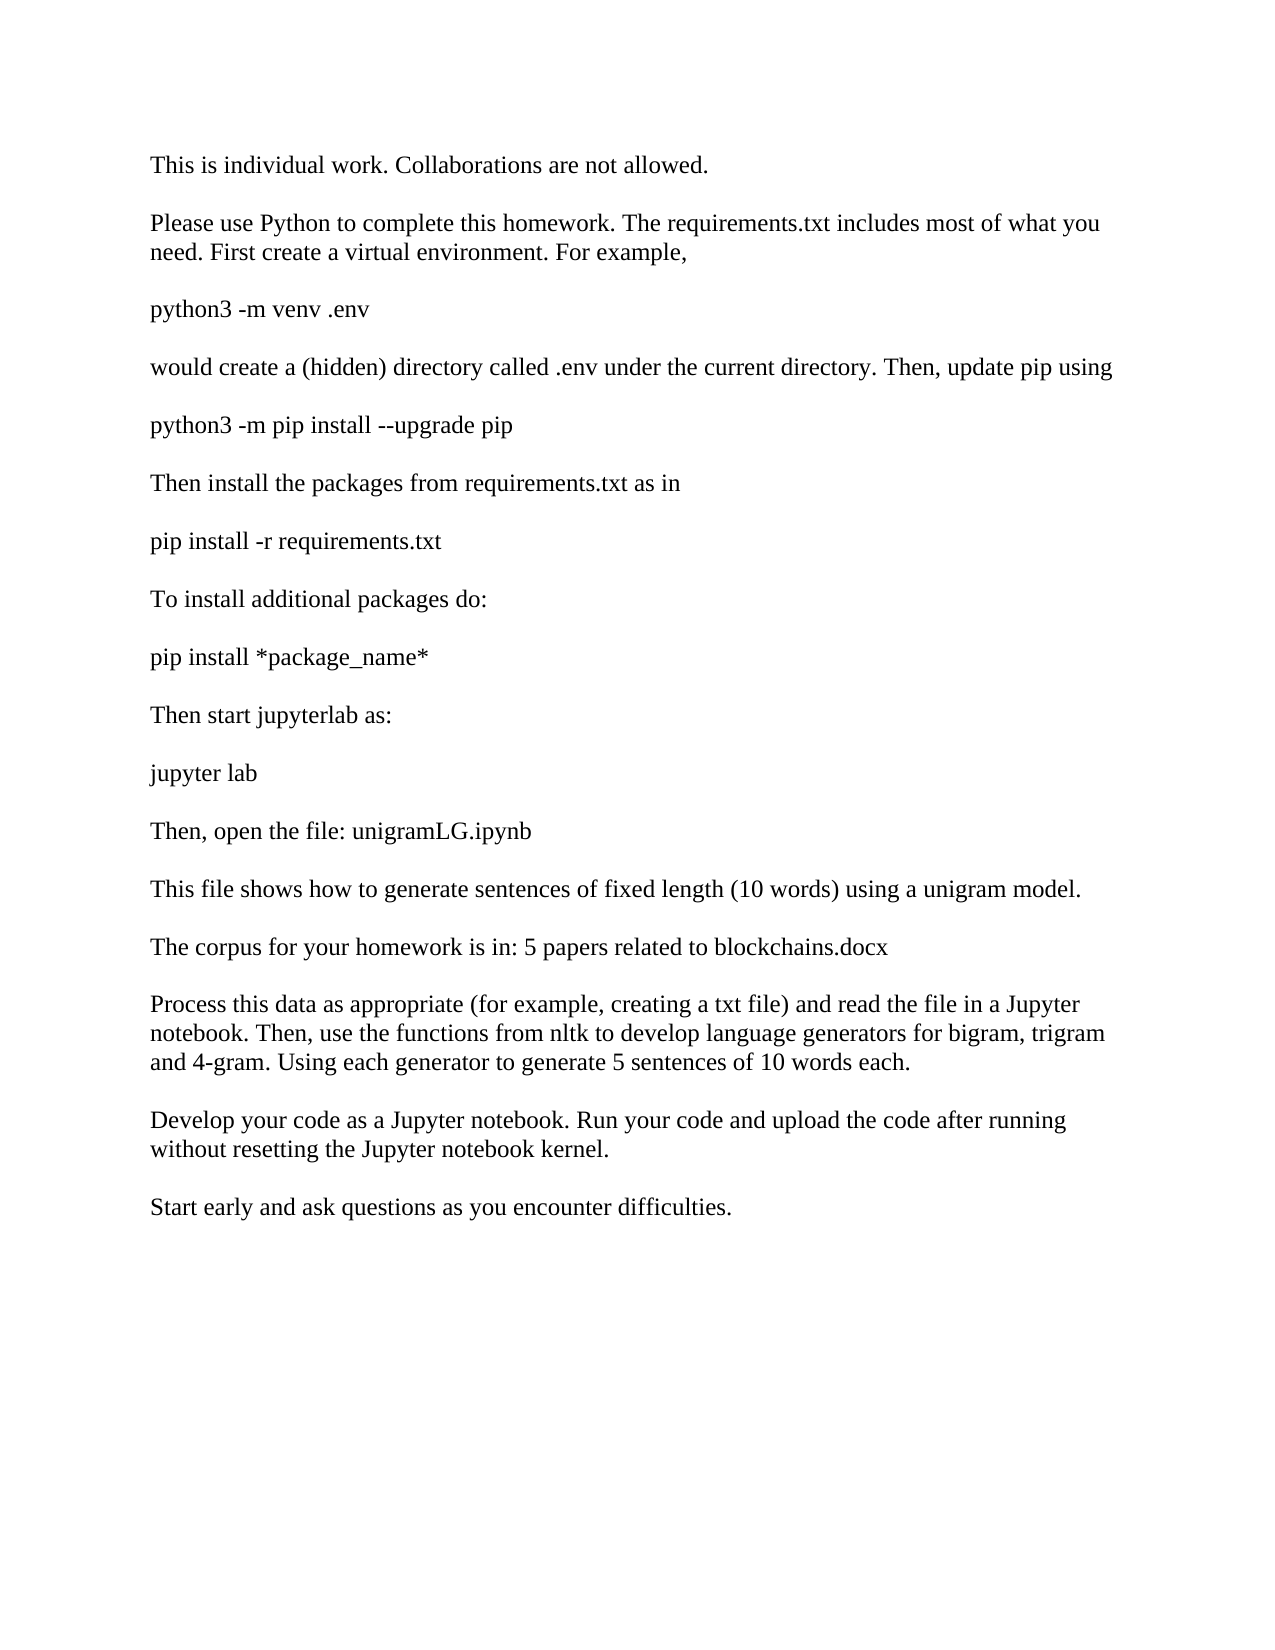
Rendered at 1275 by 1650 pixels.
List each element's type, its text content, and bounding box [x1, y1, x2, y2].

text Start early and ask questions as you encounter difficulties. [150, 1192, 1125, 1220]
text The corpus for your homework is in: 5 papers related to blockchains.docx [150, 932, 1125, 960]
text pip install -r requirements.txt [150, 526, 1125, 555]
text Then, open the file: unigramLG.ipynb [150, 816, 1125, 844]
text Please use Python to complete this homework. The requirements.txt includes most of what you need. First create a virtual environment. For example, [150, 208, 1125, 265]
text python3 -m pip install --upgrade pip [150, 410, 1125, 439]
text Then install the packages from requirements.txt as in [150, 468, 1125, 497]
text Process this data as appropriate (for example, creating a txt file) and read the file in a Jupyter notebook. Then, use the functions from nltk to develop language generators for bigram, trigram and 4-gram. Using each generator to generate 5 sentences of 10 words each. [150, 989, 1125, 1076]
text python3 -m venv .env [150, 294, 1125, 323]
text This file shows how to generate sentences of fixed length (10 words) using a unigram model. [150, 874, 1125, 902]
text Develop your code as a Jupyter notebook. Run your code and upload the code after running without resetting the Jupyter notebook kernel. [150, 1105, 1125, 1162]
text This is individual work. Collaborations are not allowed. [150, 150, 1125, 179]
text Then start jupyterlab as: [150, 700, 1125, 729]
text pip install *package_name* [150, 642, 1125, 671]
text would create a (hidden) directory called .env under the current directory. Then, update pip using [150, 352, 1125, 381]
text jupyter lab [150, 758, 1125, 787]
text To install additional packages do: [150, 584, 1125, 613]
